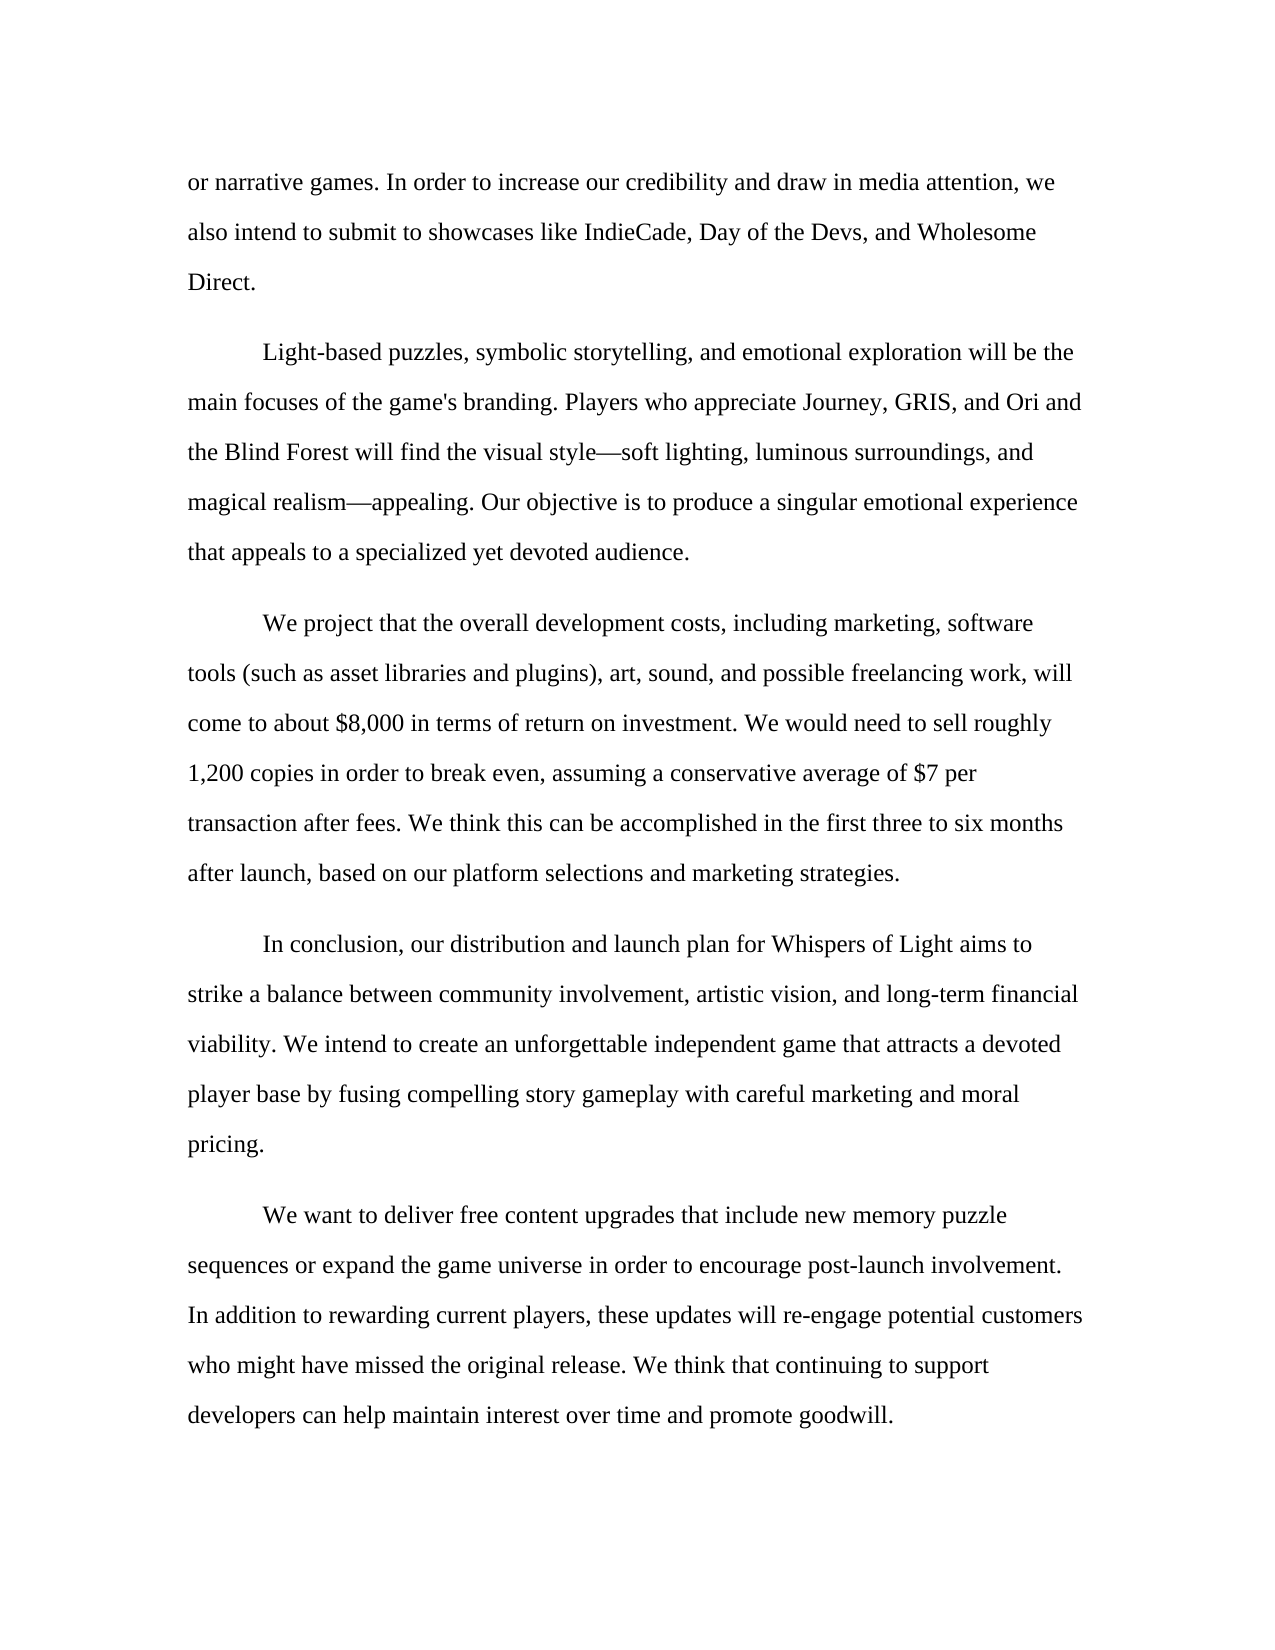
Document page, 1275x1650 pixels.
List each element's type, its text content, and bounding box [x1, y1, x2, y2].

text We project that the overall development costs, including marketing, software tools (such as asset libraries and plugins), art, sound, and possible freelancing work, will come to about $8,000 in terms of return on investment. We would need to sell roughly 1,200 copies in order to break even, assuming a conservative average of $7 per transaction after fees. We think this can be accomplished in the first three to six months after launch, based on our platform selections and marketing strategies. [187, 592, 1087, 892]
text In conclusion, our distribution and launch plan for Whispers of Light aims to strike a balance between community involvement, artistic vision, and long-term financial viability. We intend to create an unforgettable independent game that attracts a devoted player base by fusing compelling story gameplay with careful marketing and moral pricing. [187, 912, 1087, 1162]
text Light-based puzzles, symbolic storytelling, and emotional exploration will be the main focuses of the game's branding. Players who appreciate Journey, GRIS, and Ori and the Blind Forest will find the visual style—soft lighting, luminous surroundings, and magical realism—appealing. Our objective is to produce a singular emotional experience that appeals to a specialized yet devoted audience. [187, 321, 1087, 571]
text We want to deliver free content upgrades that include new memory puzzle sequences or expand the game universe in order to encourage post-launch involvement. In addition to rewarding current players, these updates will re-engage potential customers who might have missed the original release. We think that continuing to support developers can help maintain interest over time and promote goodwill. [187, 1183, 1087, 1433]
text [187, 150, 1087, 300]
